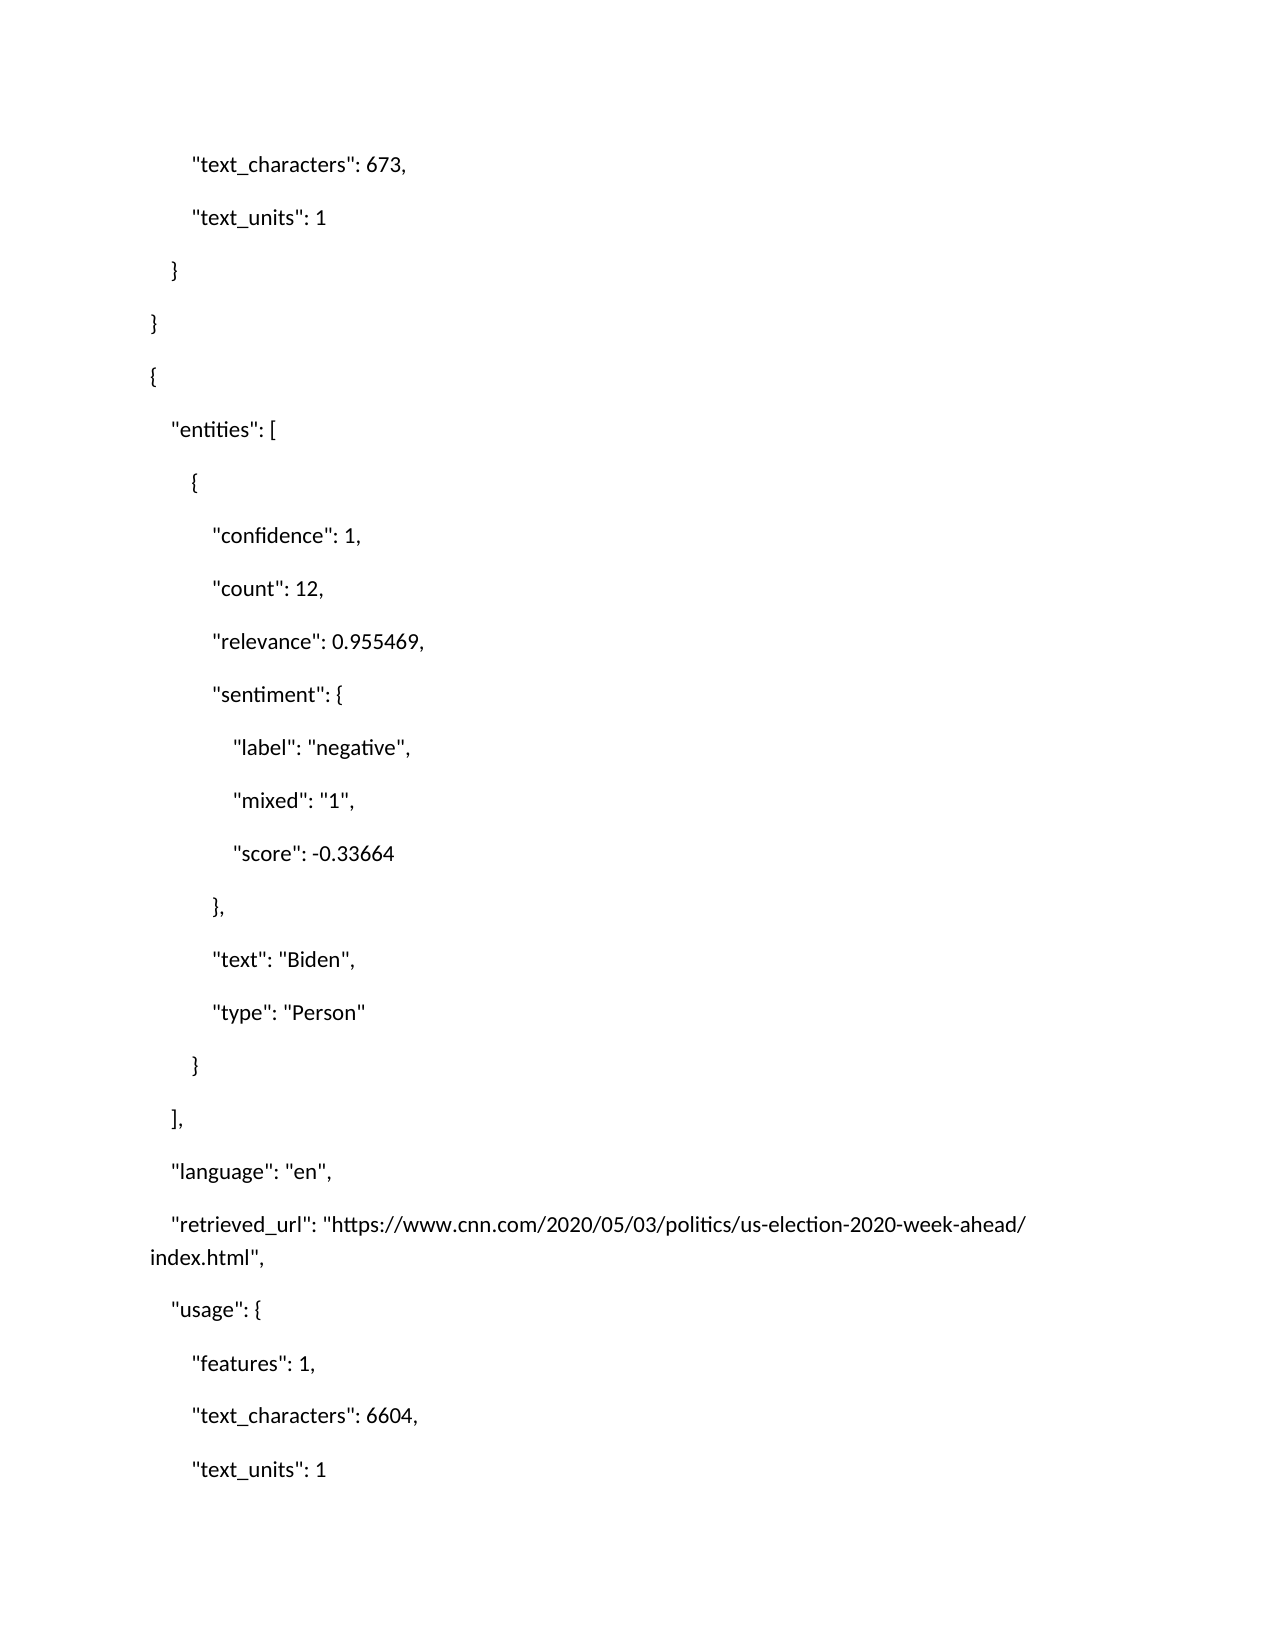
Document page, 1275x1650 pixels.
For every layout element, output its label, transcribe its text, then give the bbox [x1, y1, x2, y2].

text "label": "negative", [150, 733, 1125, 761]
text "relevance": 0.955469, [150, 627, 1125, 655]
text "entities": [ [150, 415, 1125, 443]
text "language": "en", [150, 1157, 1125, 1185]
text "retrieved_url": "https://www.cnn.com/2020/05/03/politics/us-election-2020-week-ahead/index.html", [150, 1210, 1125, 1271]
text ], [150, 1104, 1125, 1132]
text "text_units": 1 [150, 203, 1125, 231]
text "usage": { [150, 1296, 1125, 1324]
text "count": 12, [150, 574, 1125, 602]
text "text": "Biden", [150, 945, 1125, 973]
text } [150, 256, 1125, 284]
text "score": -0.33664 [150, 839, 1125, 867]
text "text_characters": 673, [150, 150, 1125, 178]
text } [150, 309, 1125, 337]
text "features": 1, [150, 1349, 1125, 1377]
text } [150, 1051, 1125, 1079]
text "text_characters": 6604, [150, 1402, 1125, 1430]
text "mixed": "1", [150, 786, 1125, 814]
text "text_units": 1 [150, 1455, 1125, 1483]
text "confidence": 1, [150, 521, 1125, 549]
text { [150, 468, 1125, 496]
text { [150, 362, 1125, 390]
text "type": "Person" [150, 998, 1125, 1026]
text }, [150, 892, 1125, 920]
text "sentiment": { [150, 680, 1125, 708]
